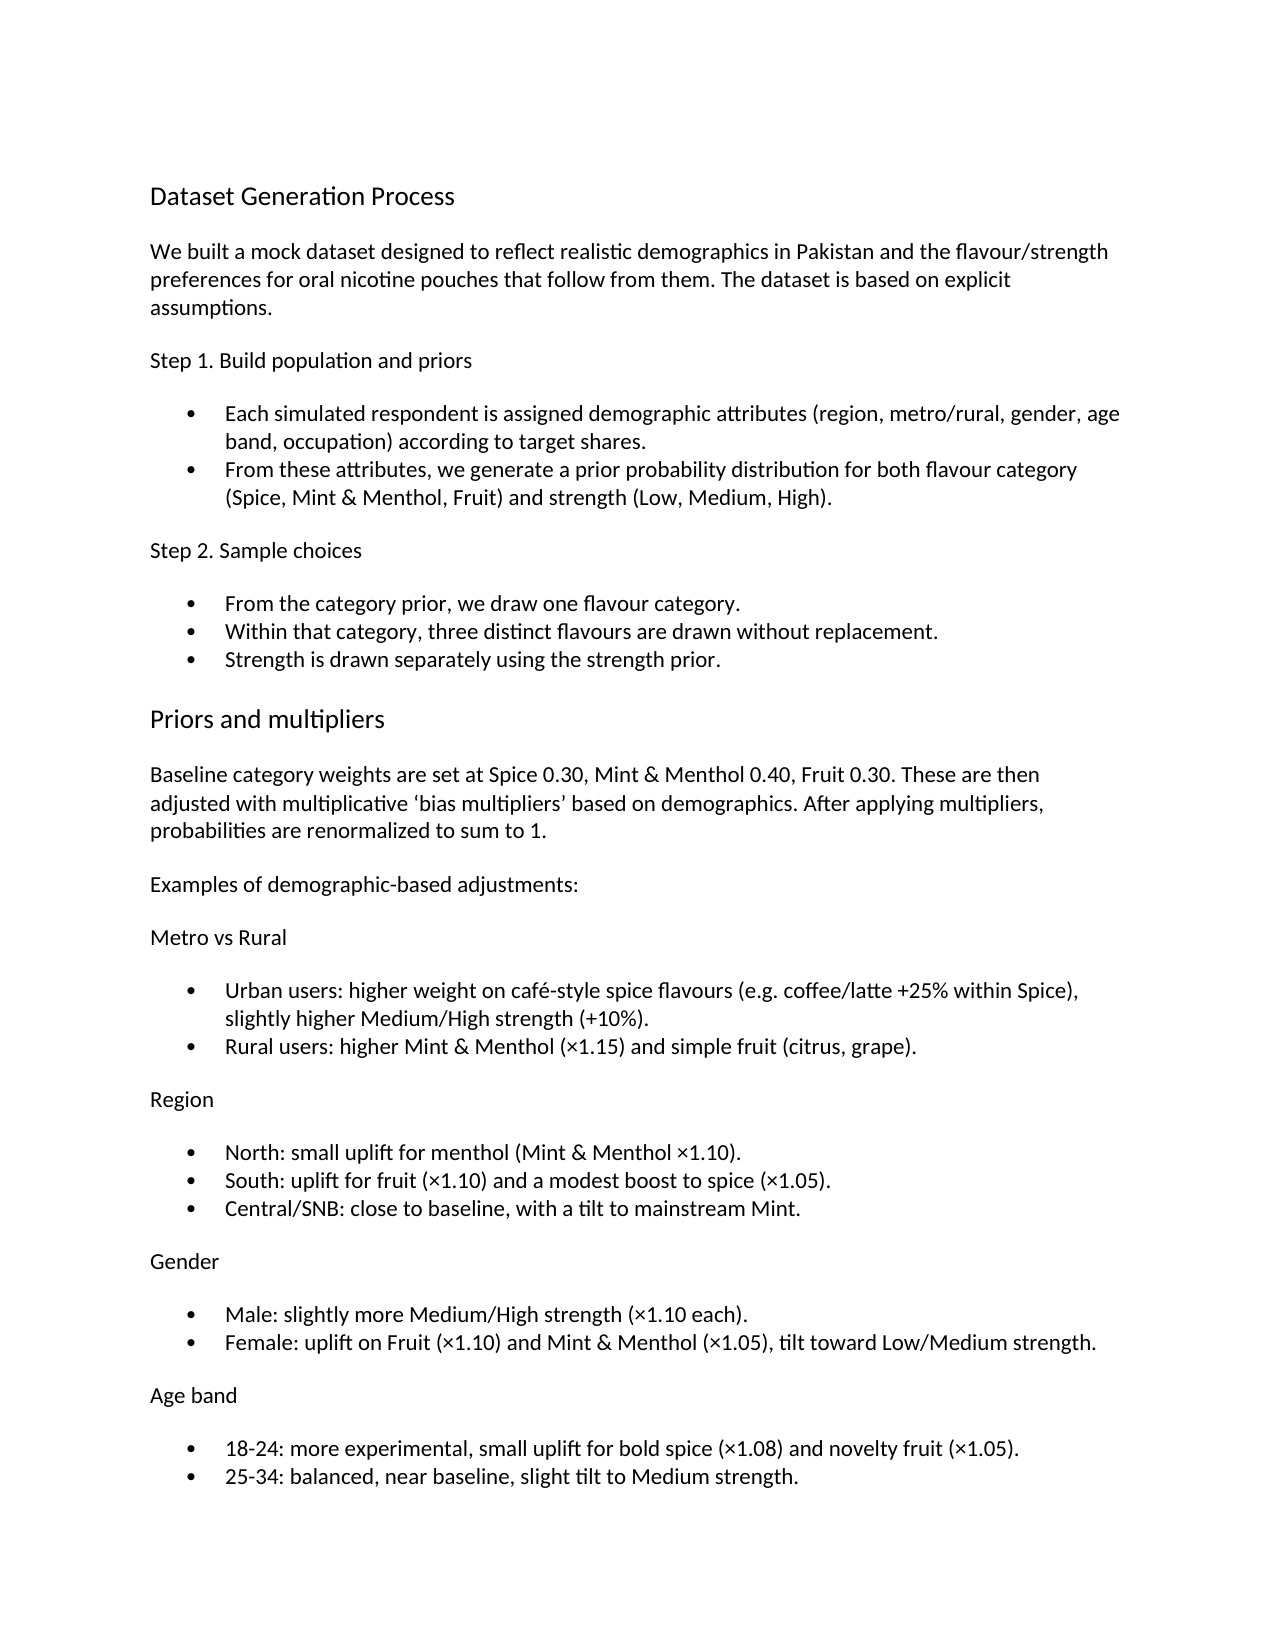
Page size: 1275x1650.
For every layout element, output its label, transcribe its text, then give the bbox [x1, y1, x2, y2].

text Step 1. Build population and priors [150, 346, 1125, 374]
list From these attributes, we generate a prior probability distribution for both flavour category (Spice, Mint & Menthol, Fruit) and strength (Low, Medium, High). [187, 455, 1125, 511]
text Priors and multipliers [150, 703, 1125, 736]
text Gender [150, 1247, 1125, 1275]
list Male: slightly more Medium/High strength (×1.10 each). [187, 1300, 1125, 1328]
list Central/SNB: close to baseline, with a tilt to mainstream Mint. [187, 1194, 1125, 1222]
text Examples of demographic-based adjustments: [150, 870, 1125, 898]
list North: small uplift for menthol (Mint & Menthol ×1.10). [187, 1138, 1125, 1166]
list 25-34: balanced, near baseline, slight tilt to Medium strength. [187, 1462, 1125, 1490]
text We built a mock dataset designed to reflect realistic demographics in Pakistan and the flavour/strength preferences for oral nicotine pouches that follow from them. The dataset is based on explicit assumptions. [150, 237, 1125, 321]
text Metro vs Rural [150, 923, 1125, 951]
list Within that category, three distinct flavours are drawn without replacement. [187, 617, 1125, 645]
text Dataset Generation Process [150, 179, 1125, 212]
list Strength is drawn separately using the strength prior. [187, 645, 1125, 673]
list 18-24: more experimental, small uplift for bold spice (×1.08) and novelty fruit (×1.05). [187, 1434, 1125, 1462]
text Step 2. Sample choices [150, 536, 1125, 564]
list Female: uplift on Fruit (×1.10) and Mint & Menthol (×1.05), tilt toward Low/Medium strength. [187, 1328, 1125, 1356]
list From the category prior, we draw one flavour category. [187, 589, 1125, 617]
text Region [150, 1085, 1125, 1113]
list South: uplift for fruit (×1.10) and a modest boost to spice (×1.05). [187, 1166, 1125, 1194]
list Each simulated respondent is assigned demographic attributes (region, metro/rural, gender, age band, occupation) according to target shares. [187, 399, 1125, 455]
list Urban users: higher weight on café-style spice flavours (e.g. coffee/latte +25% within Spice), slightly higher Medium/High strength (+10%). [187, 976, 1125, 1032]
text Age band [150, 1381, 1125, 1409]
list Rural users: higher Mint & Menthol (×1.15) and simple fruit (citrus, grape). [187, 1032, 1125, 1060]
text Baseline category weights are set at Spice 0.30, Mint & Menthol 0.40, Fruit 0.30. These are then adjusted with multiplicative ‘bias multipliers’ based on demographics. After applying multipliers, probabilities are renormalized to sum to 1. [150, 761, 1125, 845]
